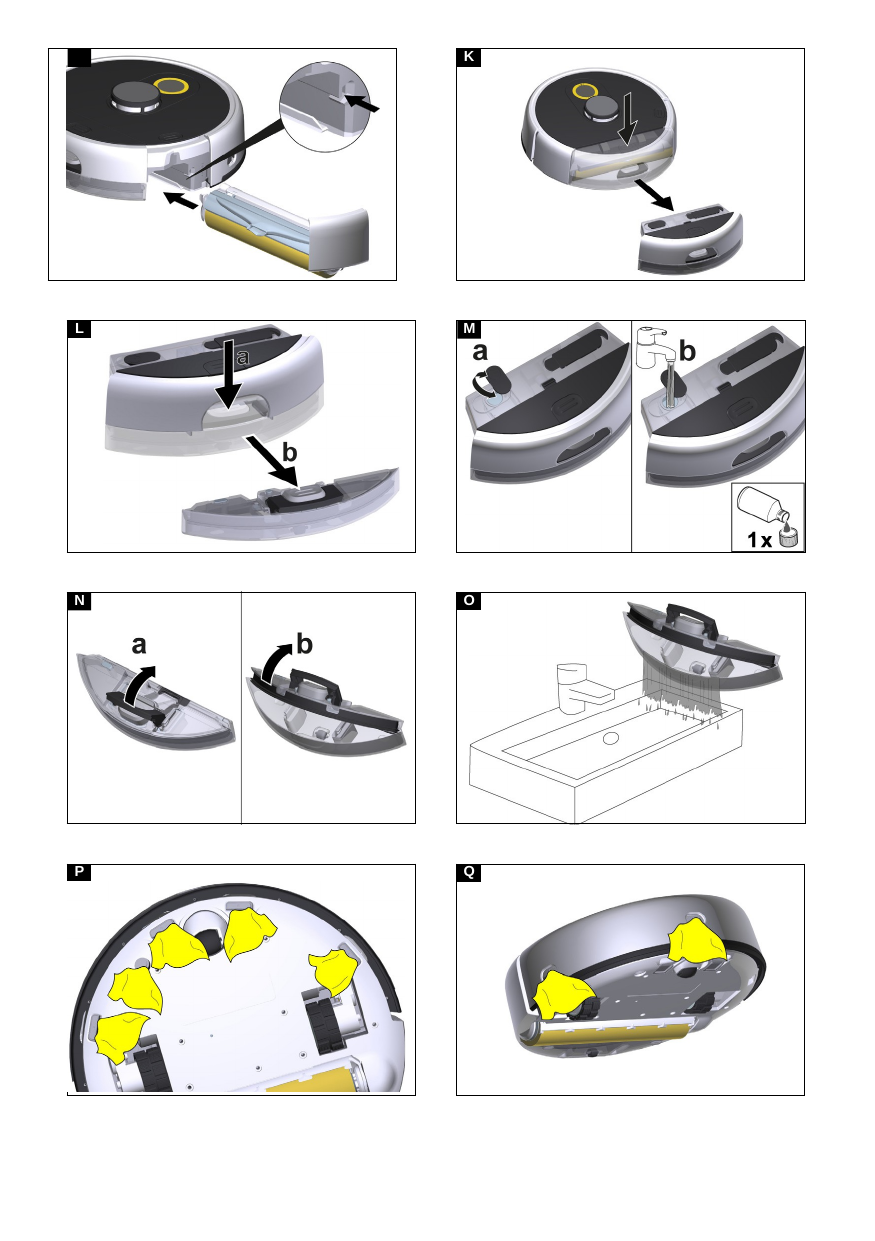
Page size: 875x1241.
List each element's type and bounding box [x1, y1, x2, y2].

picture [468, 600, 784, 823]
picture [102, 321, 402, 544]
picture [76, 593, 408, 823]
picture [504, 891, 769, 1059]
picture [66, 52, 380, 280]
picture [465, 321, 805, 552]
picture [66, 881, 406, 1092]
picture [520, 66, 744, 279]
